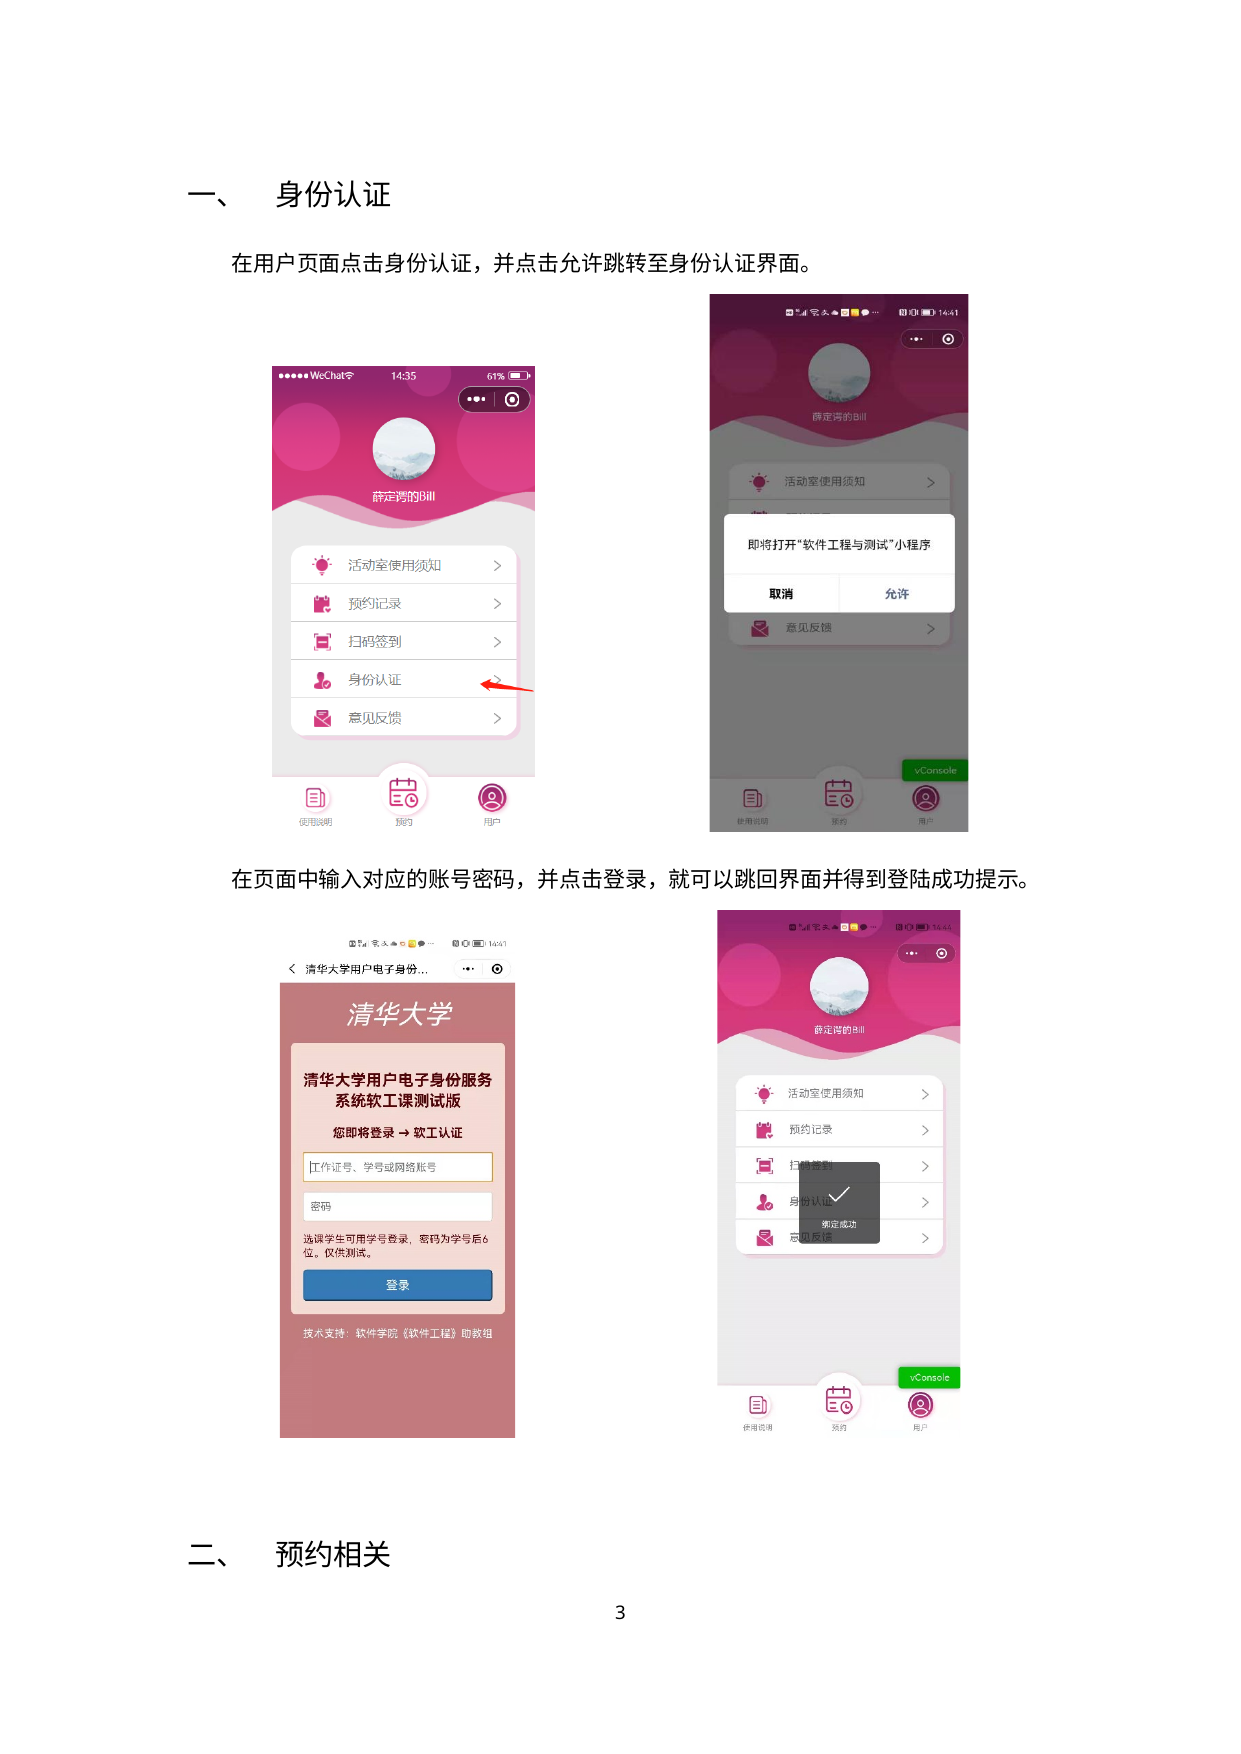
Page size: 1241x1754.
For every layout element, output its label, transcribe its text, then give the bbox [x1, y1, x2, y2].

picture [279, 927, 516, 1438]
text 在用户页面点击身份认证，并点击允许跳转至身份认证界面。 [187, 246, 1053, 278]
list 身份认证 [187, 160, 1053, 225]
list 预约相关 [187, 1520, 1053, 1585]
picture [717, 910, 961, 1438]
picture [709, 294, 969, 832]
picture [272, 366, 535, 832]
text 在页面中输入对应的账号密码，并点击登录，就可以跳回界面并得到登陆成功提示。 [187, 862, 1053, 894]
